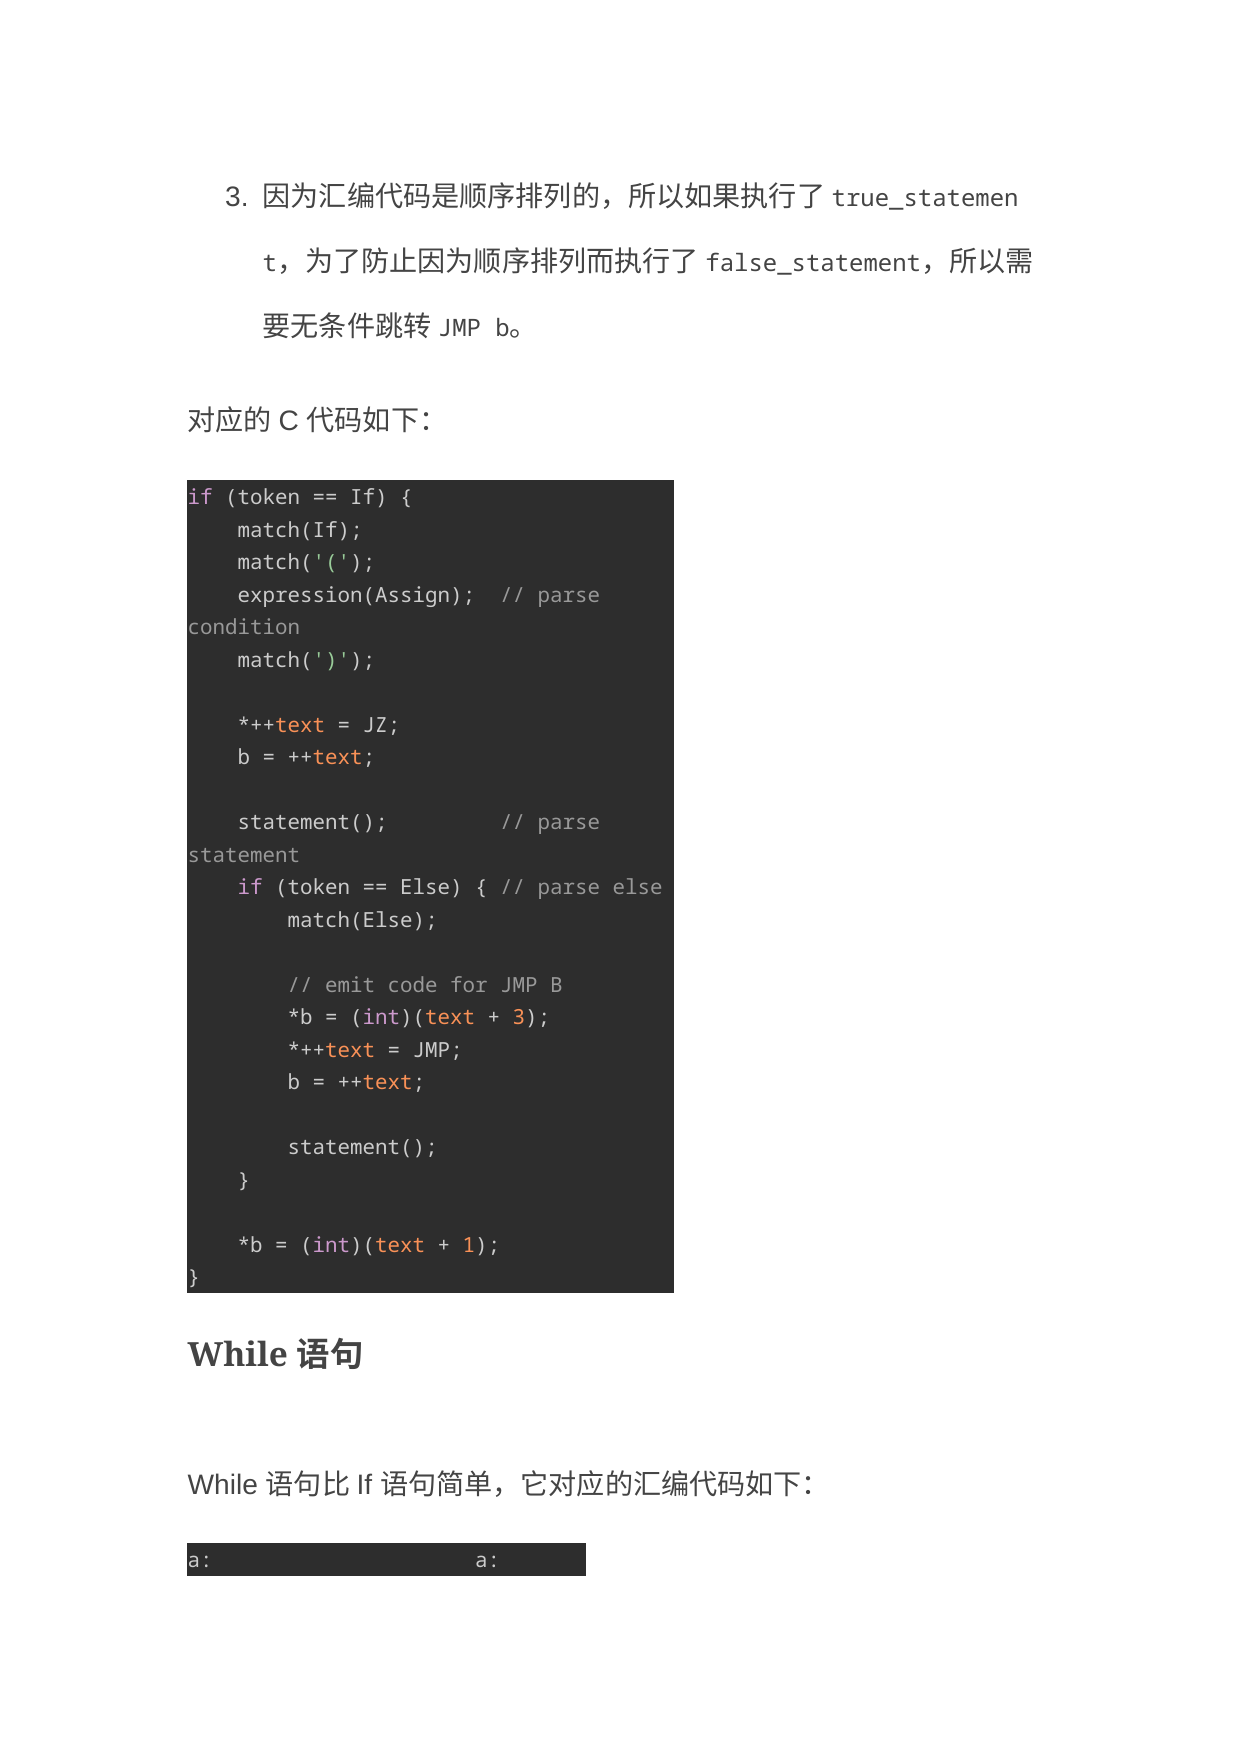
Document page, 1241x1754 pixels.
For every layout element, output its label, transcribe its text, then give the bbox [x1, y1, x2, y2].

list 因为汇编代码是顺序排列的，所以如果执行了 true_statement，为了防止因为顺序排列而执行了 false_statement，所以需要无条件跳转 JMP b。 [225, 162, 1053, 357]
text 对应的 C 代码如下： [187, 386, 1053, 451]
subtitle While 语句 [187, 1320, 1053, 1385]
text While 语句比 If 语句简单，它对应的汇编代码如下： [187, 1449, 1053, 1514]
